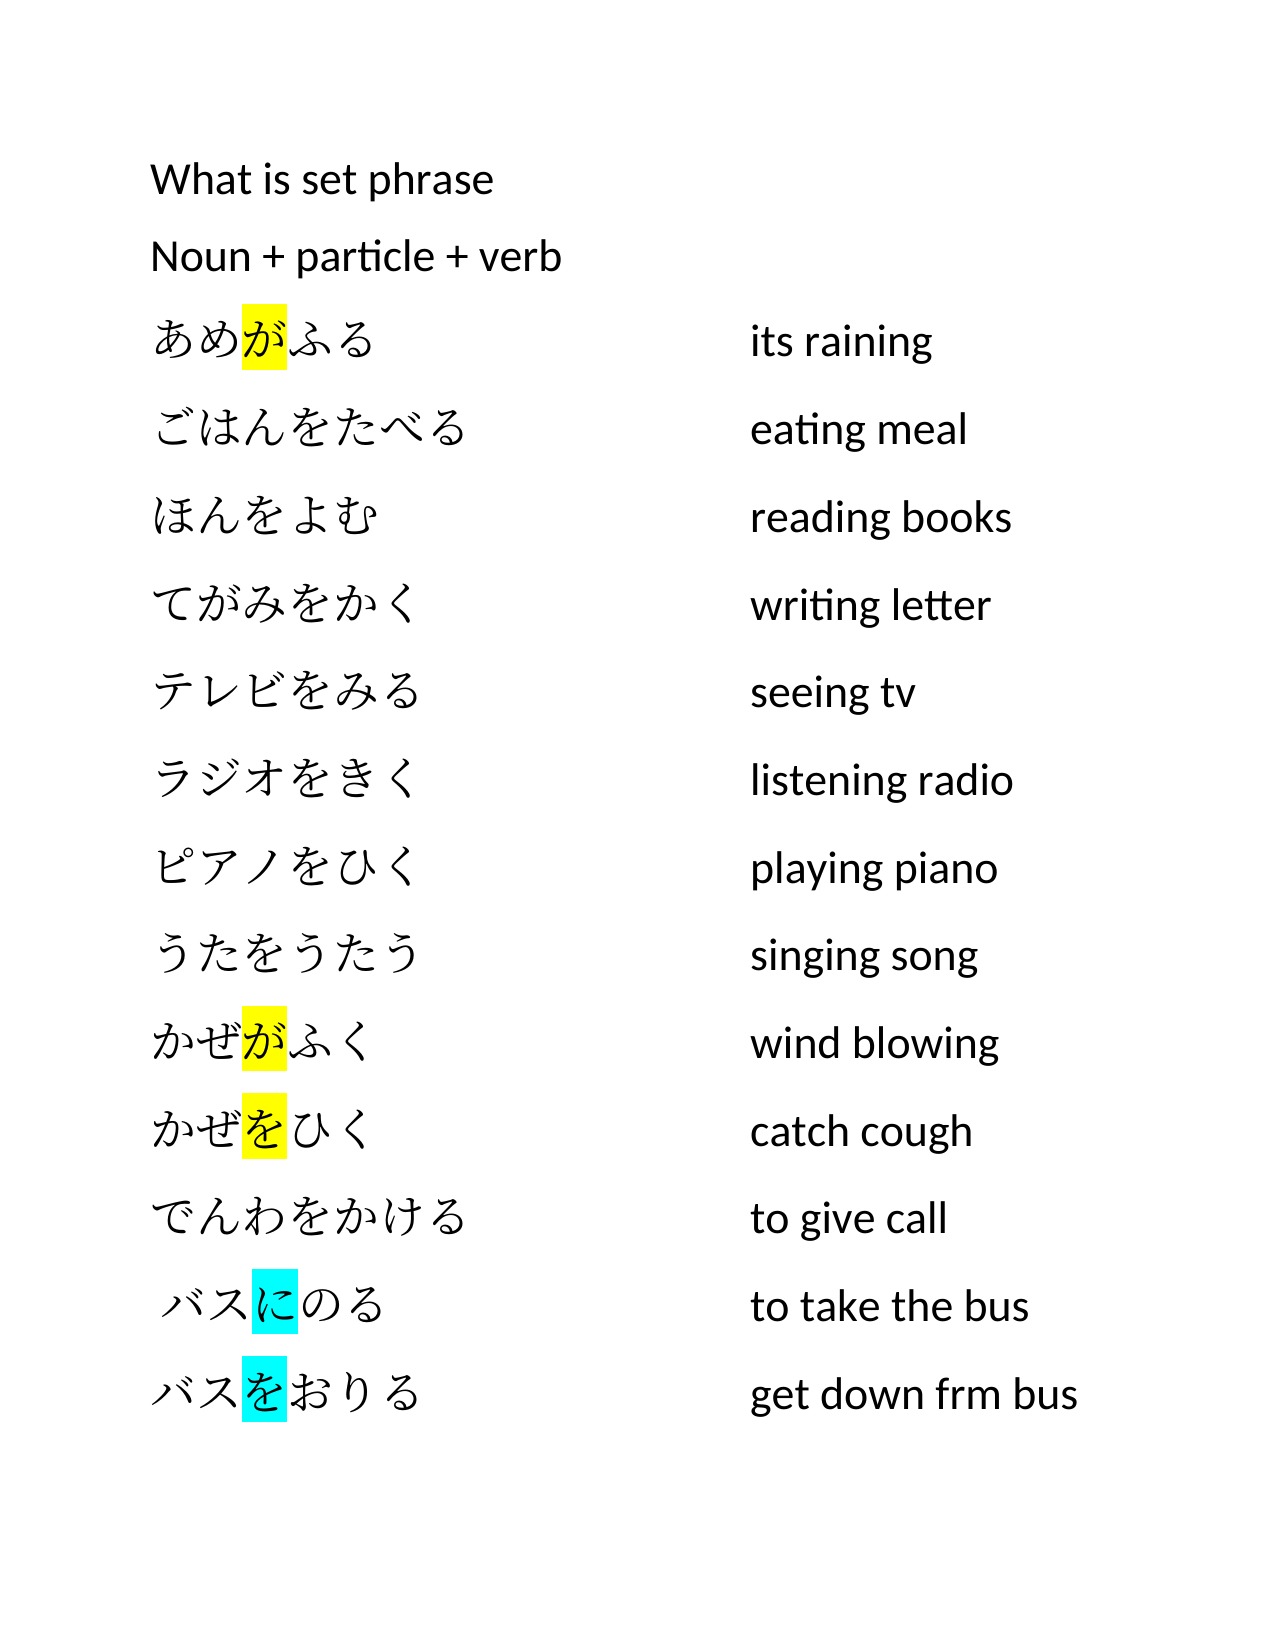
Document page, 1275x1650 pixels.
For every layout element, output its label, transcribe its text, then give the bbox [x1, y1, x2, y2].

text かぜをひく catch cough [150, 1093, 242, 1159]
text あめがふる its raining [150, 304, 242, 370]
text ごはんをたべる eating meal [150, 392, 1125, 457]
text あめがふる its raining [287, 304, 1125, 370]
text うたをうたう singing song [150, 918, 1125, 984]
text バスにのる to take the bus [298, 1269, 1125, 1334]
text かぜをひく catch cough [287, 1093, 1125, 1159]
text バスをおりる get down frm bus [287, 1356, 1125, 1422]
text ピアノをひく playing piano [150, 830, 1125, 896]
text でんわをかける to give call [150, 1181, 1125, 1247]
text テレビをみる seeing tv [150, 655, 1125, 721]
text バスをおりる get down frm bus [150, 1356, 242, 1422]
text かぜがふく wind blowing [150, 1006, 242, 1071]
text Noun + particle + verb [150, 227, 1125, 283]
text What is set phrase [150, 150, 1125, 206]
text ほんをよむ reading books [150, 479, 1125, 545]
text てがみをかく writing letter [150, 567, 1125, 633]
text かぜがふく wind blowing [287, 1006, 1125, 1071]
text ラジオをきく listening radio [150, 742, 1125, 808]
text バスにのる to take the bus [150, 1269, 252, 1334]
